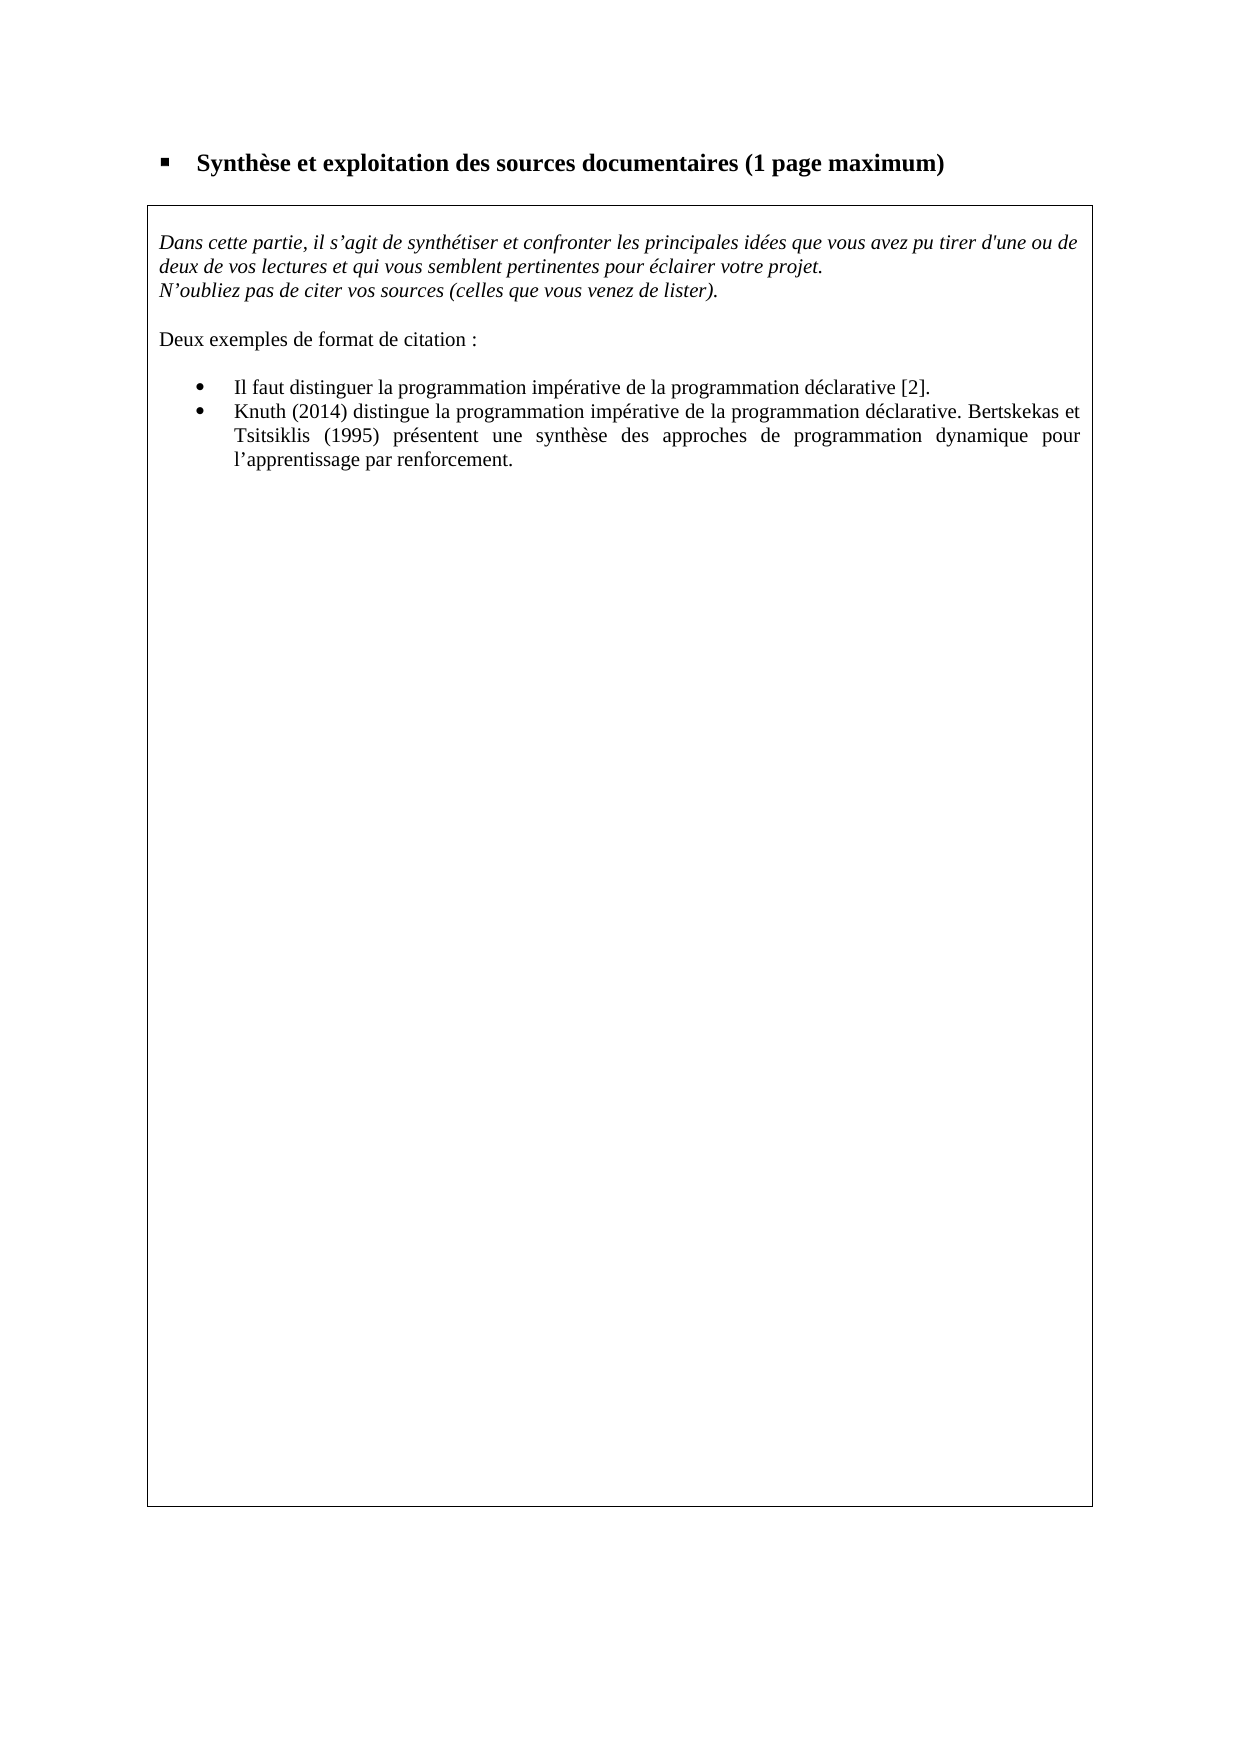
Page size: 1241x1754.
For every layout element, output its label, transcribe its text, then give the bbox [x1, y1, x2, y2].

table_cell Dans cette partie, il s’agit de synthétiser et confronter les principales idées que vous avez pu tirer d'une ou de deux de vos lectures et qui vous semblent pertinentes pour éclairer votre projet. N’oubliez pas de citer vos sources (celles que vous venez de lister). Deux exemples de format de citation : Il faut distinguer la programmation impérative de la programmation déclarative [2]. Knuth (2014) distingue la programmation impérative de la programmation déclarative. Bertskekas et Tsitsiklis (1995) présentent une synthèse des approches de programmation dynamique pour l’apprentissage par renforcement. [148, 206, 1092, 1506]
table_header Synthèse et exploitation des sources documentaires (1 page maximum) [148, 148, 1092, 205]
